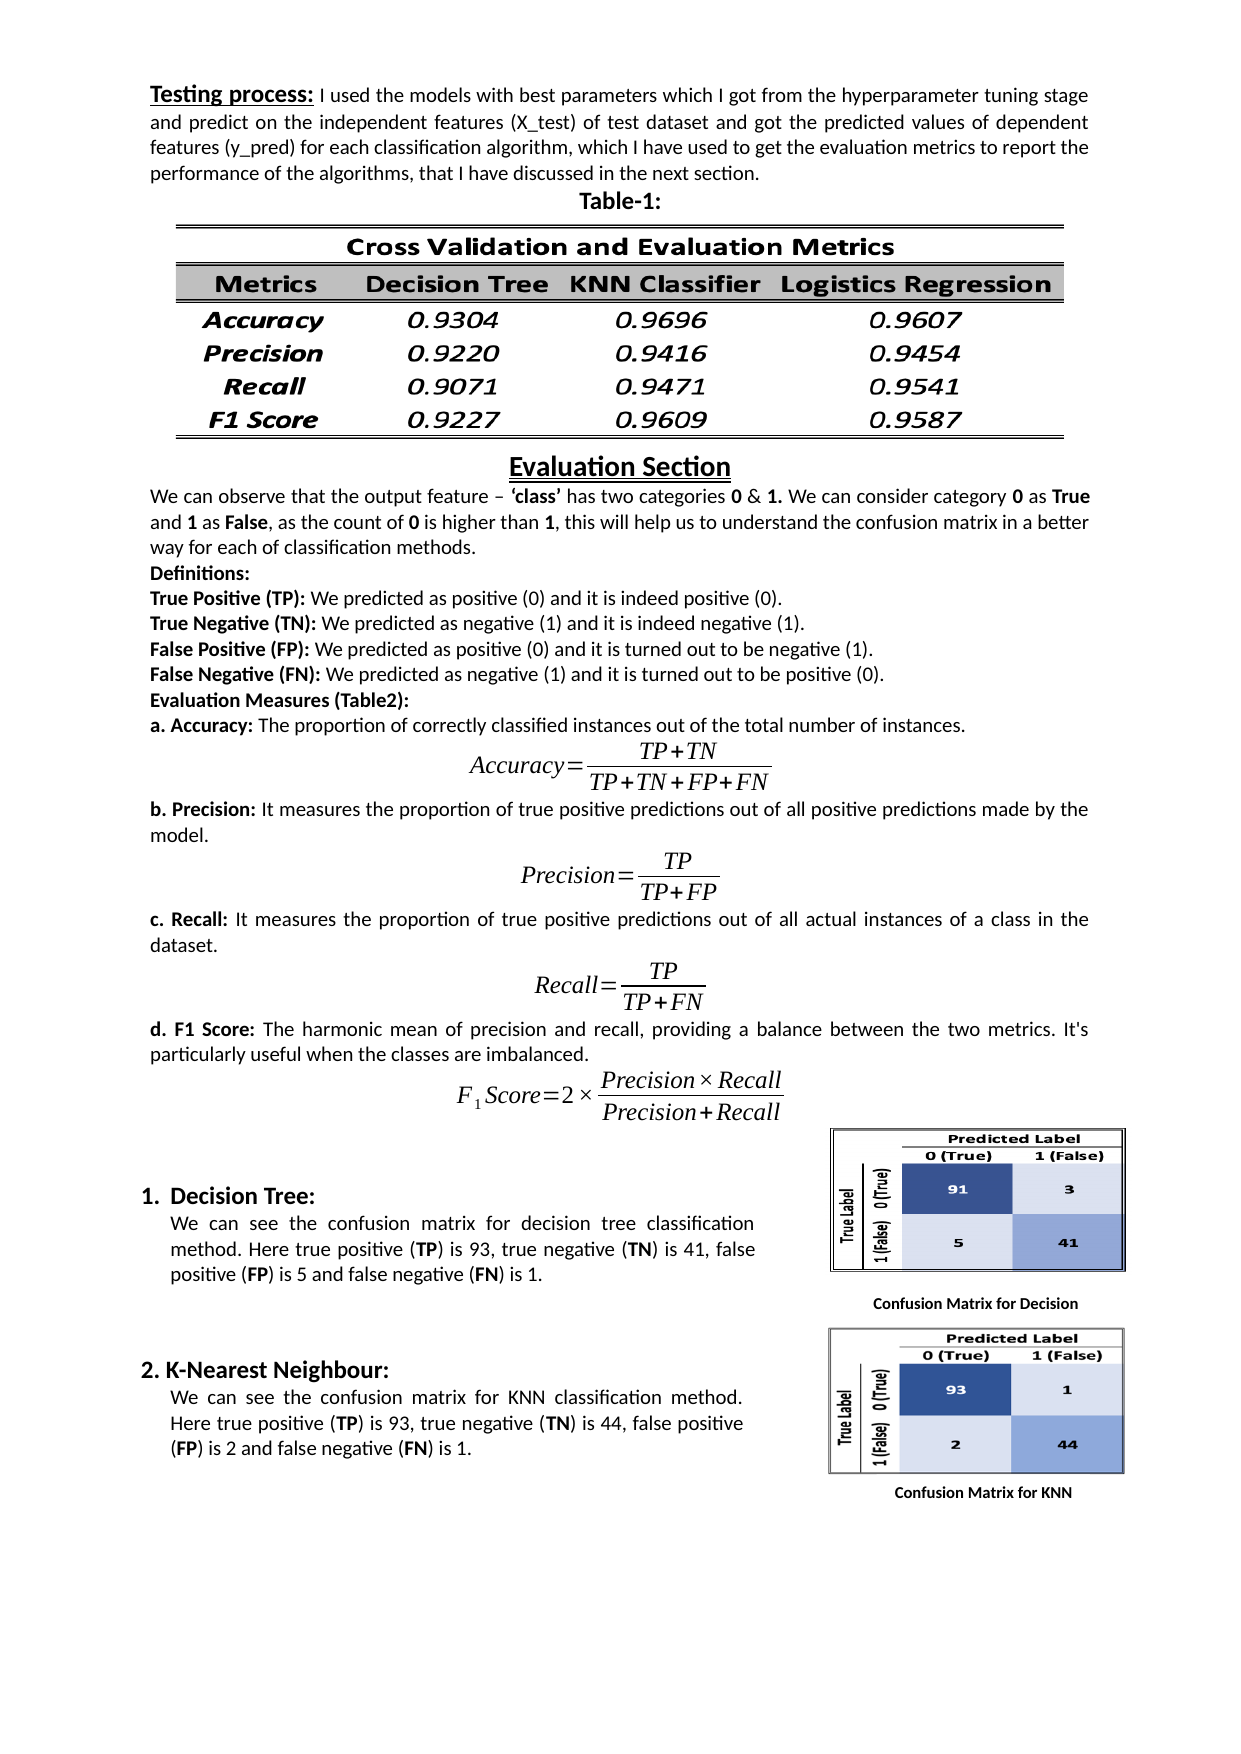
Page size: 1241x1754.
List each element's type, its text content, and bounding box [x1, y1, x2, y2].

text Testing process: I used the models with best parameters which I got from the hyperparameter tuning stage and predict on the independent features (X_test) of test dataset and got the predicted values of dependent features (y_pred) for each classification algorithm, which I have used to get the evaluation metrics to report the performance of the algorithms, that I have discussed in the next section. [150, 78, 1090, 185]
picture [825, 1325, 1128, 1476]
text Definitions: [150, 560, 1090, 585]
text Evaluation Section [150, 448, 1090, 483]
text False Negative (FN): We predicted as negative (1) and it is turned out to be positive (0). [150, 661, 1090, 687]
text True Positive (TP): We predicted as positive (0) and it is indeed positive (0). [150, 585, 1090, 611]
text a. Accuracy: The proportion of correctly classified instances out of the total number of instances. [150, 712, 1090, 738]
text We can observe that the output feature – ‘class’ has two categories 0 & 1. We can consider category 0 as True and 1 as False, as the count of 0 is higher than 1, this will help us to understand the confusion matrix in a better way for each of classification methods. [150, 483, 1090, 560]
text b. Precision: It measures the proportion of true positive predictions out of all positive predictions made by the model. [150, 797, 1090, 847]
text False Positive (FP): We predicted as positive (0) and it is turned out to be negative (1). [150, 636, 1090, 661]
picture [175, 220, 1065, 444]
text True Negative (TN): We predicted as negative (1) and it is indeed negative (1). [150, 611, 1090, 636]
picture [825, 1126, 1133, 1275]
text c. Recall: It measures the proportion of true positive predictions out of all actual instances of a class in the dataset. [150, 906, 1090, 957]
text Evaluation Measures (Table2): [150, 687, 1090, 712]
text d. F1 Score: The harmonic mean of precision and recall, providing a balance between the two metrics. It's particularly useful when the classes are imbalanced. [150, 1016, 1090, 1067]
